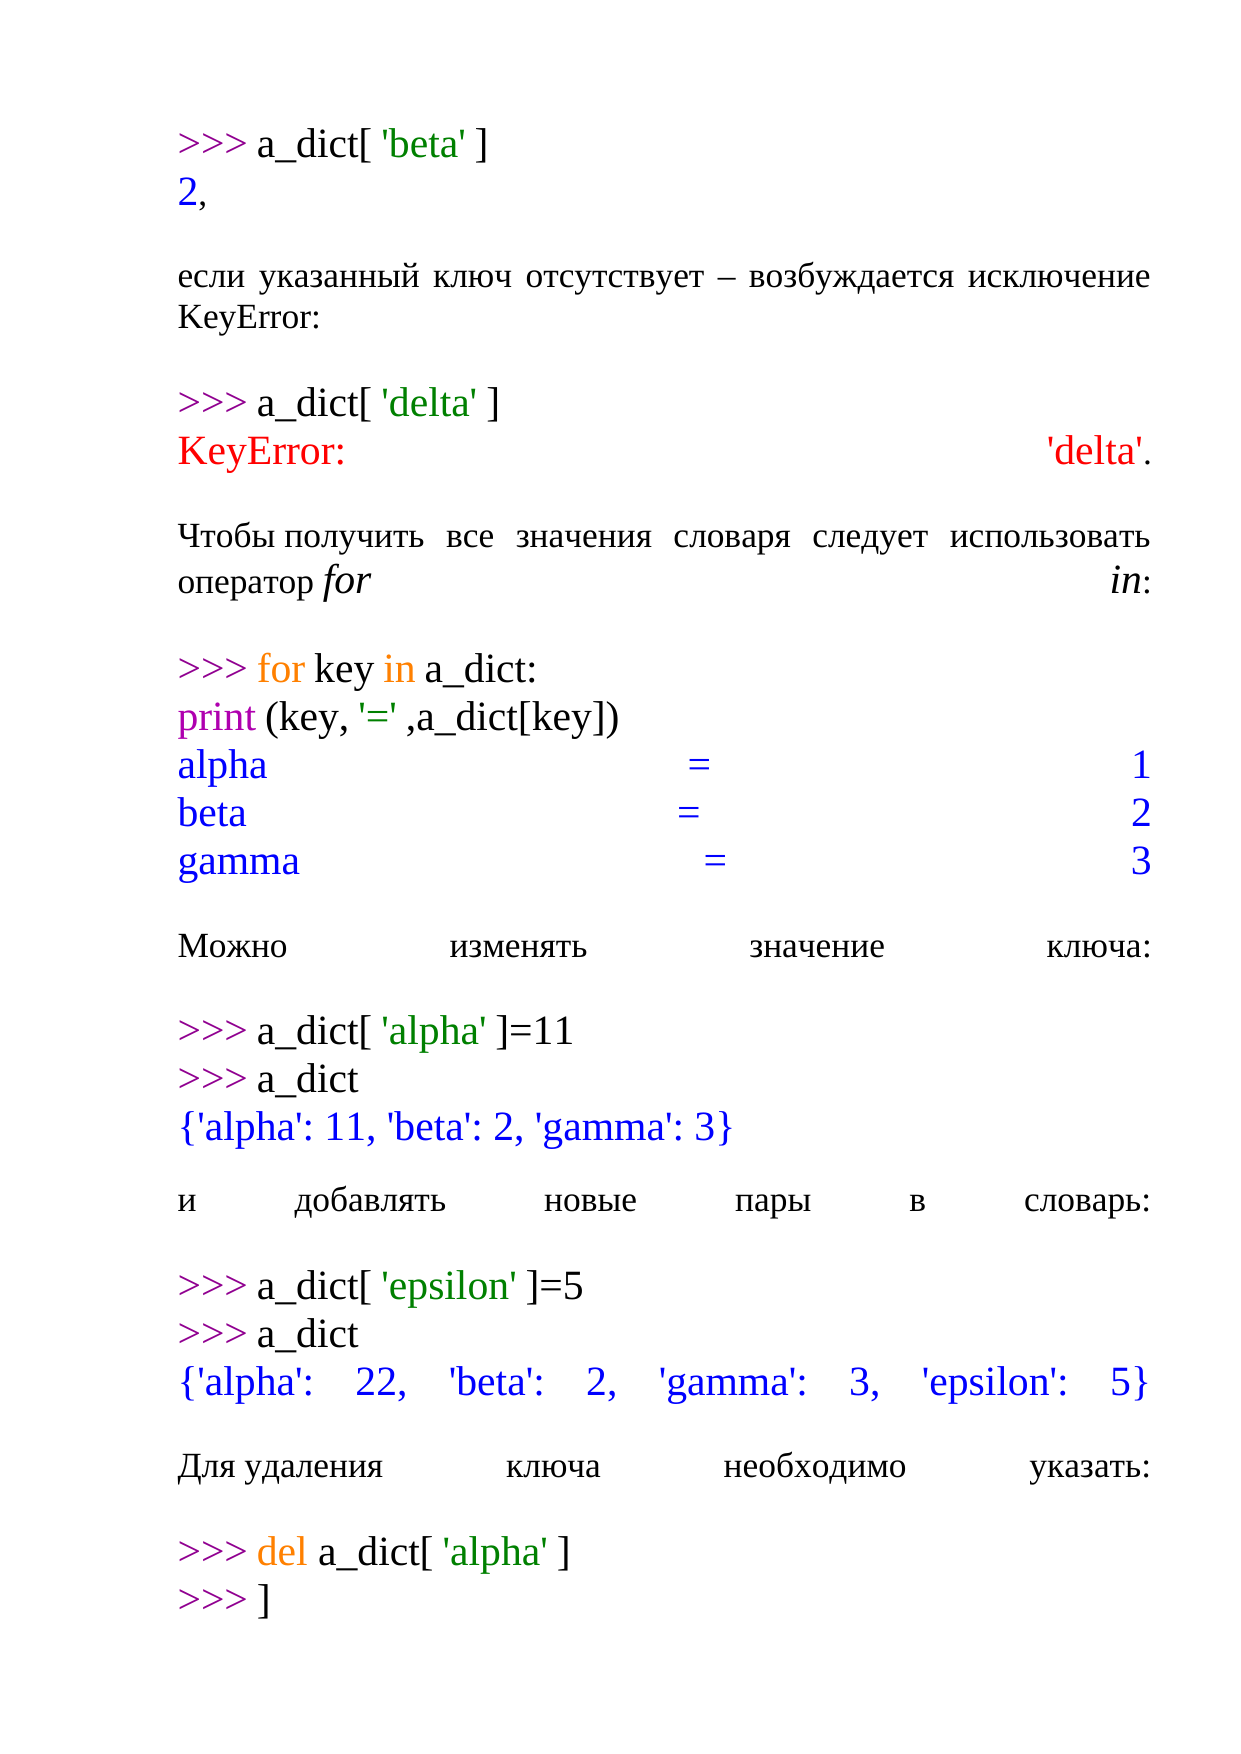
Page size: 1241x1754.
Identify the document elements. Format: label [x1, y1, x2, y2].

text [177, 1178, 1152, 1622]
text [177, 118, 1152, 1149]
